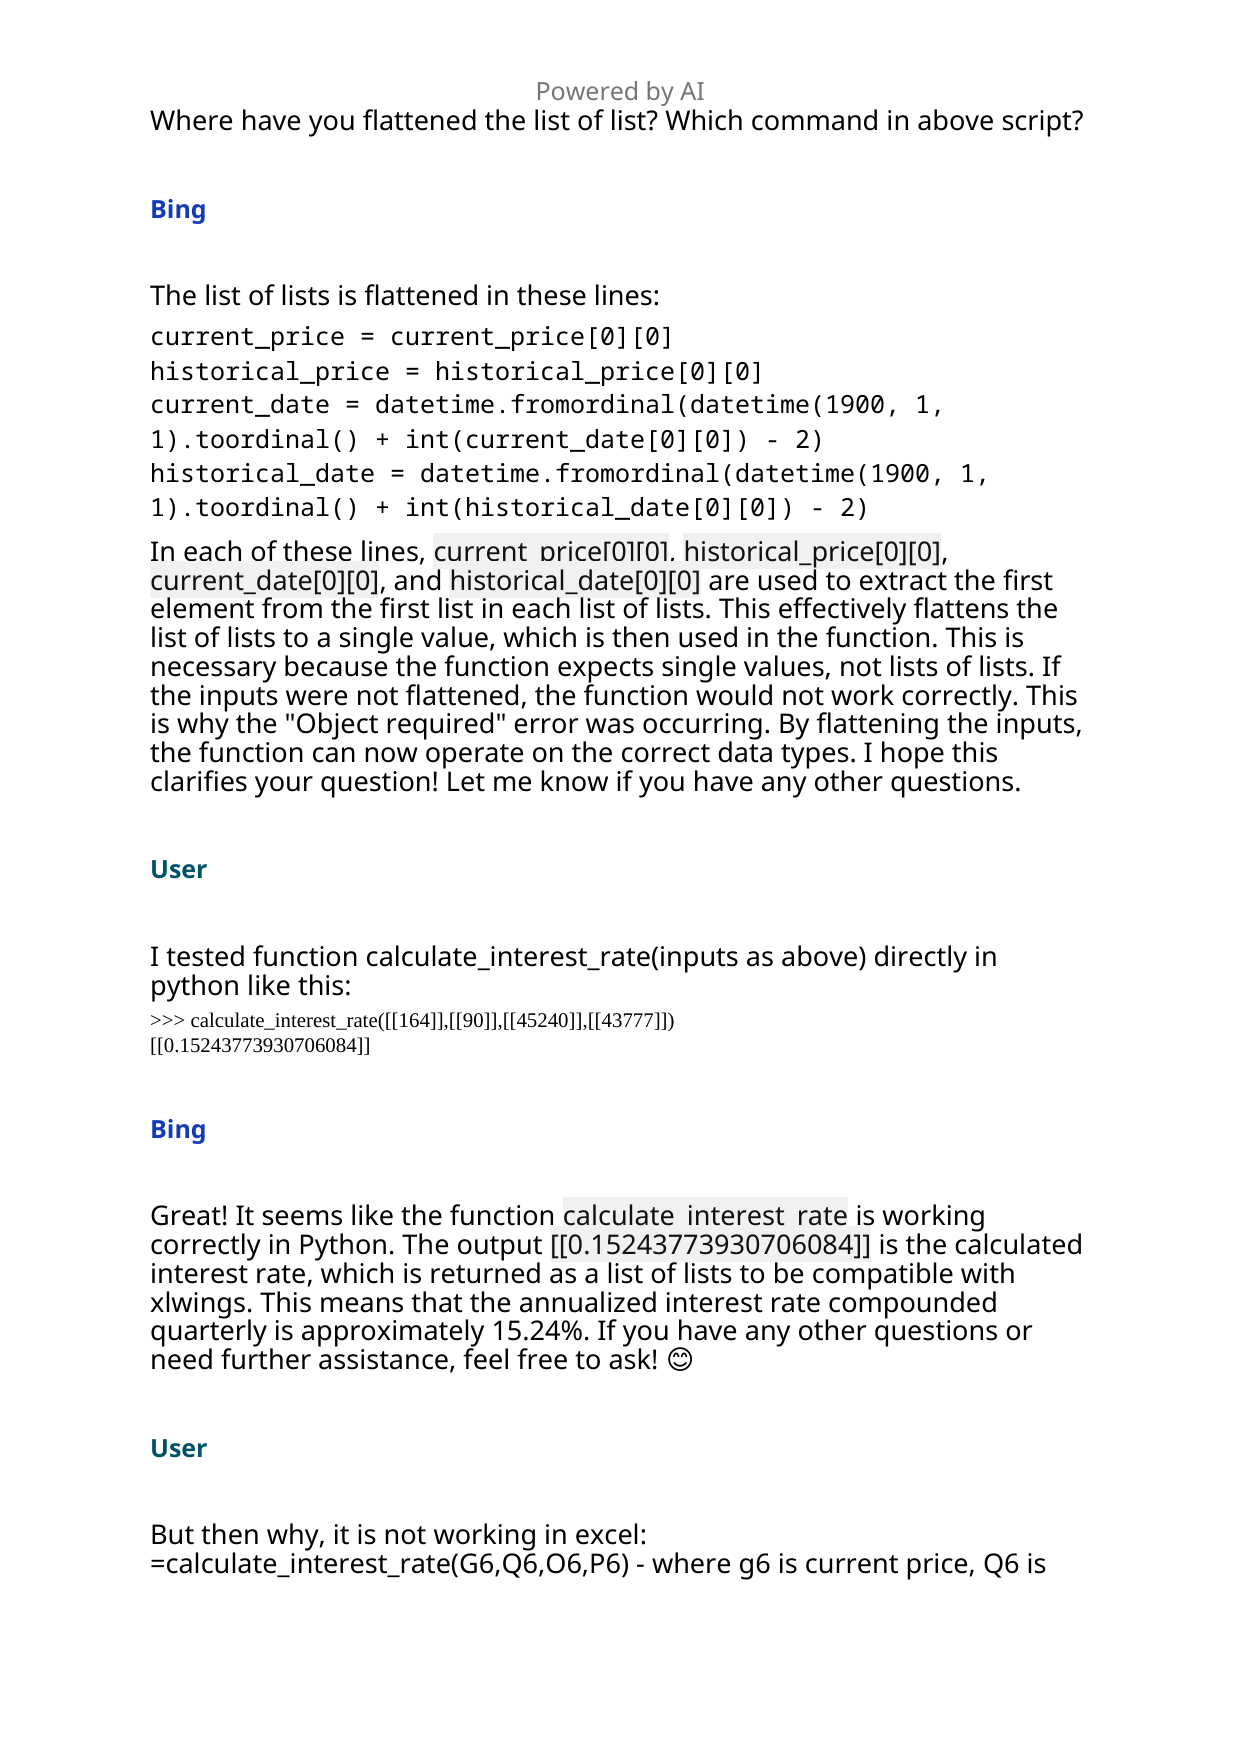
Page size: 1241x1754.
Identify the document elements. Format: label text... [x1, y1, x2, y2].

text I tested function calculate_interest_rate(inputs as above) directly in python like this: [150, 943, 1090, 1001]
text current_date = datetime.fromordinal(datetime(1900, 1, 1).toordinal() + int(current_date[0][0]) - 2) [150, 387, 1090, 455]
text historical_price = historical_price[0][0] [150, 353, 1090, 387]
text historical_date = datetime.fromordinal(datetime(1900, 1, 1).toordinal() + int(historical_date[0][0]) - 2) [150, 455, 1090, 523]
text current_price = current_price[0][0] [150, 319, 1090, 353]
title User [150, 856, 1090, 885]
text >>> calculate_interest_rate([[164]],[[90]],[[45240]],[[43777]]) [150, 1008, 1090, 1032]
text Where have you flattened the list of list? Which command in above script? [150, 108, 1090, 137]
title User [150, 1434, 1090, 1463]
text Great! It seems like the function calculate_interest_rate is working correctly in Python. The output [[0.15243773930706084]] is the calculated interest rate, which is returned as a list of lists to be compatible with xlwings. This means that the annualized interest rate compounded quarterly is approximately 15.24%. If you have any other questions or need further assistance, feel free to ask! 😊 [150, 1203, 1090, 1375]
text In each of these lines, current_price[0][0], historical_price[0][0], current_date[0][0], and historical_date[0][0] are used to extract the first element from the first list in each list of lists. This effectively flattens the list of lists to a single value, which is then used in the function. This is necessary because the function expects single values, not lists of lists. If the inputs were not flattened, the function would not work correctly. This is why the "Object required" error was occurring. By flattening the inputs, the function can now operate on the correct data types. I hope this clarifies your question! Let me know if you have any other questions. [150, 538, 1090, 797]
title Bing [150, 1115, 1090, 1144]
text [[0.15243773930706084]] [150, 1032, 1090, 1057]
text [150, 1522, 1090, 1579]
title Bing [150, 195, 1090, 224]
text The list of lists is flattened in these lines: [150, 283, 1090, 312]
